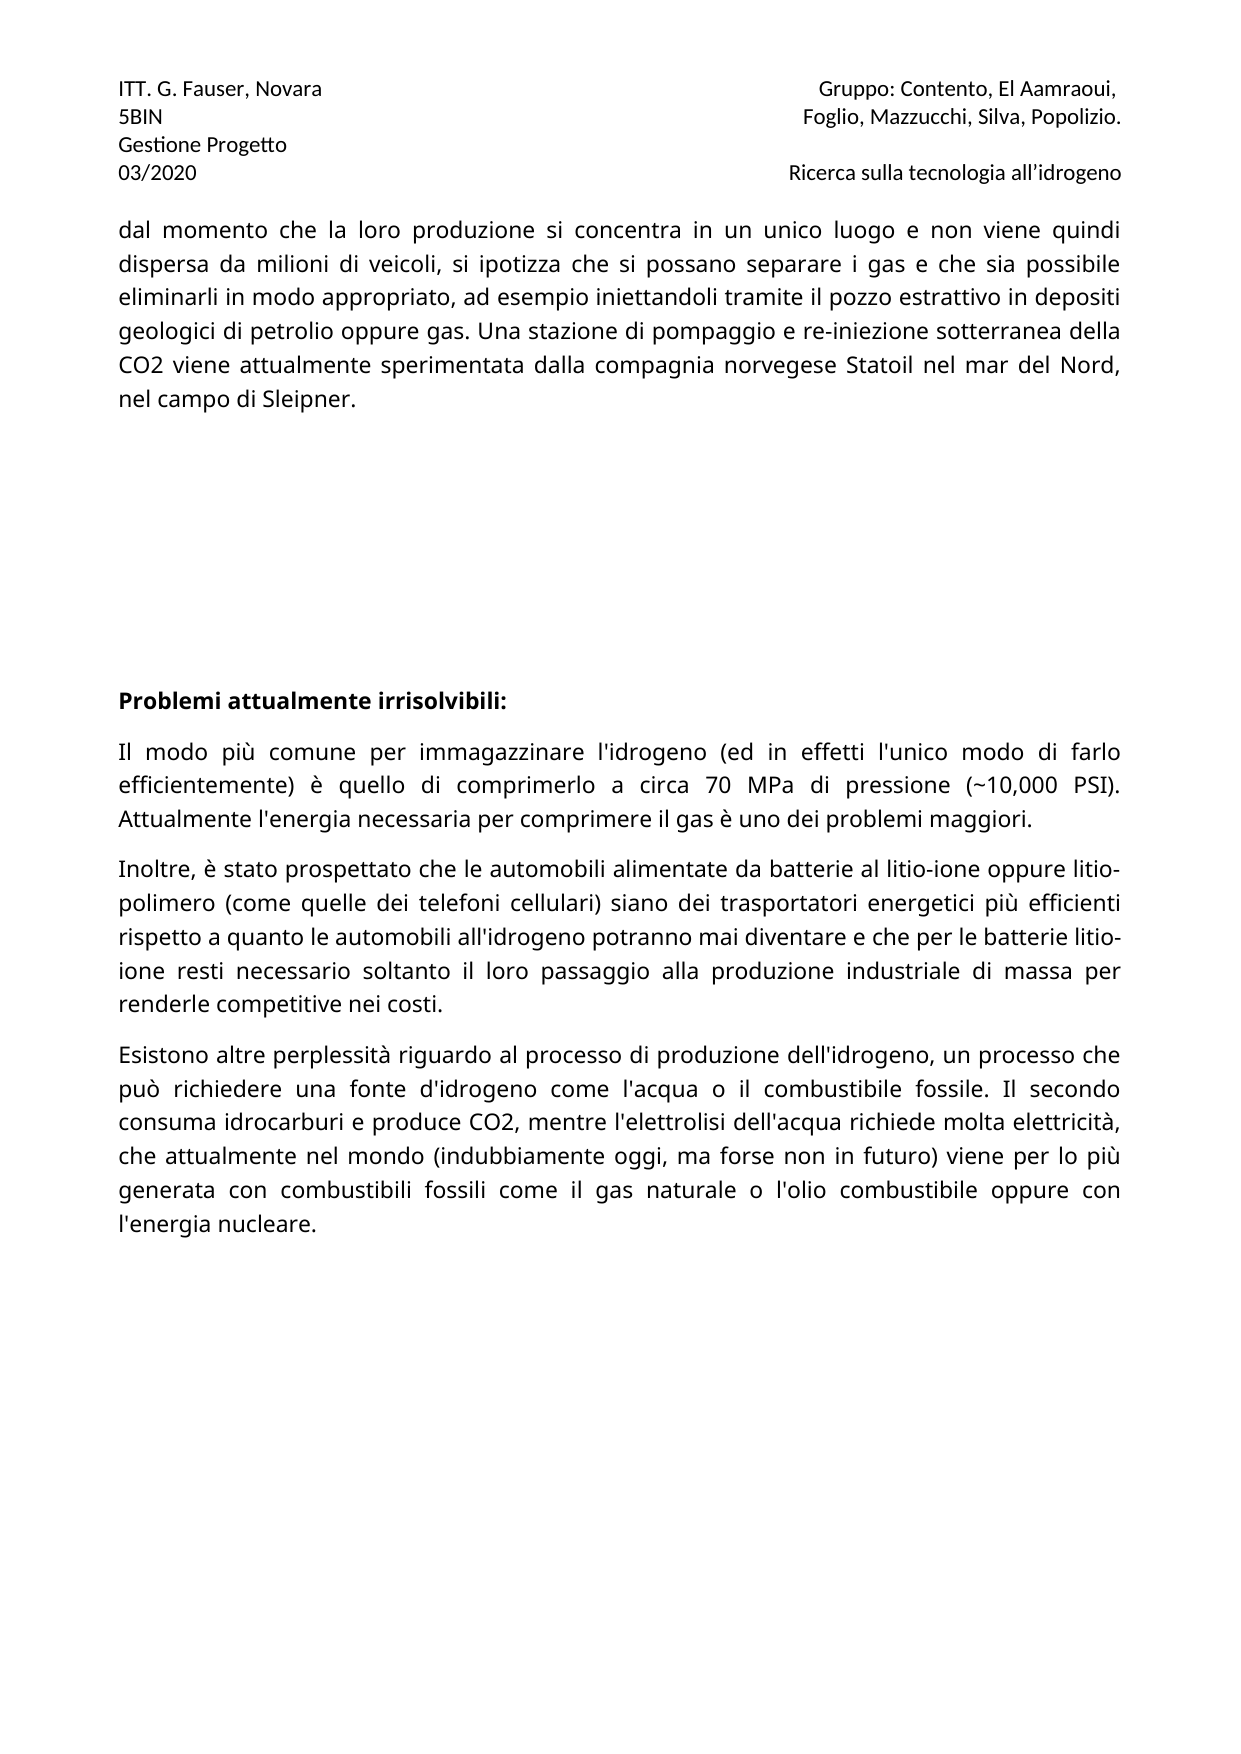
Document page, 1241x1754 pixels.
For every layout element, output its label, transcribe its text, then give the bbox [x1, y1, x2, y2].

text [118, 214, 1122, 414]
text Esistono altre perplessità riguardo al processo di produzione dell'idrogeno, un processo che può richiedere una fonte d'idrogeno come l'acqua o il combustibile fossile. Il secondo consuma idrocarburi e produce CO2, mentre l'elettrolisi dell'acqua richiede molta elettricità, che attualmente nel mondo (indubbiamente oggi, ma forse non in futuro) viene per lo più generata con combustibili fossili come il gas naturale o l'olio combustibile oppure con l'energia nucleare. [118, 1039, 1122, 1239]
text Inoltre, è stato prospettato che le automobili alimentate da batterie al litio-ione oppure litio-polimero (come quelle dei telefoni cellulari) siano dei trasportatori energetici più efficienti rispetto a quanto le automobili all'idrogeno potranno mai diventare e che per le batterie litio-ione resti necessario soltanto il loro passaggio alla produzione industriale di massa per renderle competitive nei costi. [118, 853, 1122, 1020]
text Problemi attualmente irrisolvibili: [118, 685, 1122, 716]
text Il modo più comune per immagazzinare l'idrogeno (ed in effetti l'unico modo di farlo efficientemente) è quello di comprimerlo a circa 70 MPa di pressione (~10,000 PSI). Attualmente l'energia necessaria per comprimere il gas è uno dei problemi maggiori. [118, 736, 1122, 834]
